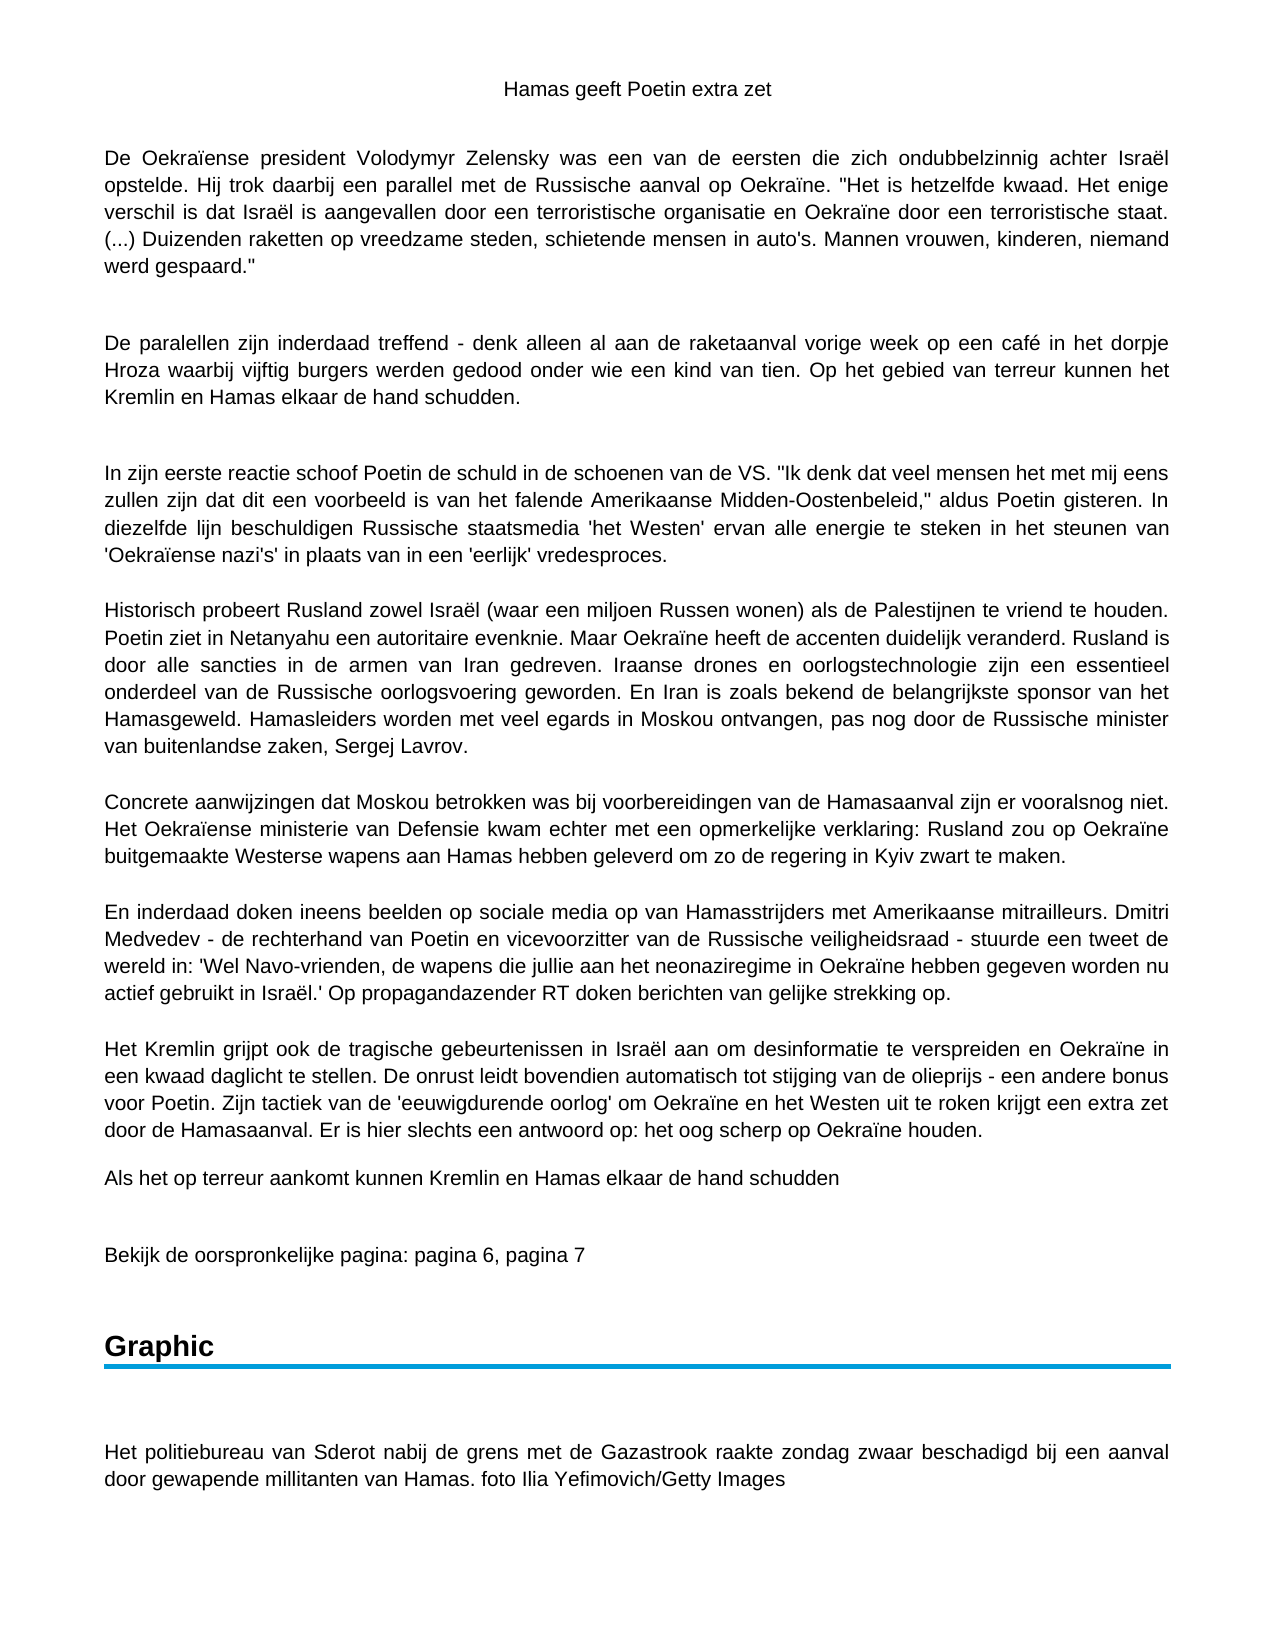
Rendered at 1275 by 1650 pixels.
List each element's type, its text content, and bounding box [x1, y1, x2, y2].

text Het politiebureau van Sderot nabij de grens met de Gazastrook raakte zondag zwaar beschadigd bij een aanval door gewapende millitanten van Hamas. foto Ilia Yefimovich/Getty Images [104, 1437, 1171, 1491]
text En inderdaad doken ineens beelden op sociale media op van Hamasstrijders met Amerikaanse mitrailleurs. Dmitri Medvedev - de rechterhand van Poetin en vicevoorzitter van de Russische veiligheidsraad - stuurde een tweet de wereld in: 'Wel Navo-vrienden, de wapens die jullie aan het neonaziregime in Oekraïne hebben gegeven worden nu actief gebruikt in Israël.' Op propagandazender RT doken berichten van gelijke strekking op. [104, 896, 1171, 1005]
text Bekijk de oorspronkelijke pagina: pagina 6, pagina 7 [104, 1239, 1171, 1266]
text De Oekraïense president Volodymyr Zelensky was een van de eersten die zich ondubbelzinnig achter Israël opstelde. Hij trok daarbij een parallel met de Russische aanval op Oekraïne. "Het is hetzelfde kwaad. Het enige verschil is dat Israël is aangevallen door een terroristische organisatie en Oekraïne door een terroristische staat. (...) Duizenden raketten op vreedzame steden, schietende mensen in auto's. Mannen vrouwen, kinderen, niemand werd gespaard." [104, 142, 1171, 278]
text Graphic [104, 1291, 1171, 1362]
text Het Kremlin grijpt ook de tragische gebeurtenissen in Israël aan om desinformatie te verspreiden en Oekraïne in een kwaad daglicht te stellen. De onrust leidt bovendien automatisch tot stijging van de olieprijs - een andere bonus voor Poetin. Zijn tactiek van de 'eeuwigdurende oorlog' om Oekraïne en het Westen uit te roken krijgt een extra zet door de Hamasaanval. Er is hier slechts een antwoord op: het oog scherp op Oekraïne houden. [104, 1033, 1171, 1142]
text In zijn eerste reactie schoof Poetin de schuld in de schoenen van de VS. "Ik denk dat veel mensen het met mij eens zullen zijn dat dit een voorbeeld is van het falende Amerikaanse Midden-Oostenbeleid," aldus Poetin gisteren. In diezelfde lijn beschuldigen Russische staatsmedia 'het Westen' ervan alle energie te steken in het steunen van 'Oekraïense nazi's' in plaats van in een 'eerlijk' vredesproces. [104, 458, 1171, 566]
text Als het op terreur aankomt kunnen Kremlin en Hamas elkaar de hand schudden [104, 1163, 1171, 1190]
text De paralellen zijn inderdaad treffend - denk alleen al aan de raketaanval vorige week op een café in het dorpje Hroza waarbij vijftig burgers werden gedood onder wie een kind van tien. Op het gebied van terreur kunnen het Kremlin en Hamas elkaar de hand schudden. [104, 327, 1171, 408]
text Concrete aanwijzingen dat Moskou betrokken was bij voorbereidingen van de Hamasaanval zijn er vooralsnog niet. Het Oekraïense ministerie van Defensie kwam echter met een opmerkelijke verklaring: Rusland zou op Oekraïne buitgemaakte Westerse wapens aan Hamas hebben geleverd om zo de regering in Kyiv zwart te maken. [104, 786, 1171, 868]
text Historisch probeert Rusland zowel Israël (waar een miljoen Russen wonen) als de Palestijnen te vriend te houden. Poetin ziet in Netanyahu een autoritaire evenknie. Maar Oekraïne heeft de accenten duidelijk veranderd. Rusland is door alle sancties in de armen van Iran gedreven. Iraanse drones en oorlogstechnologie zijn een essentieel onderdeel van de Russische oorlogsvoering geworden. En Iran is zoals bekend de belangrijkste sponsor van het Hamasgeweld. Hamasleiders worden met veel egards in Moskou ontvangen, pas nog door de Russische minister van buitenlandse zaken, Sergej Lavrov. [104, 595, 1171, 758]
